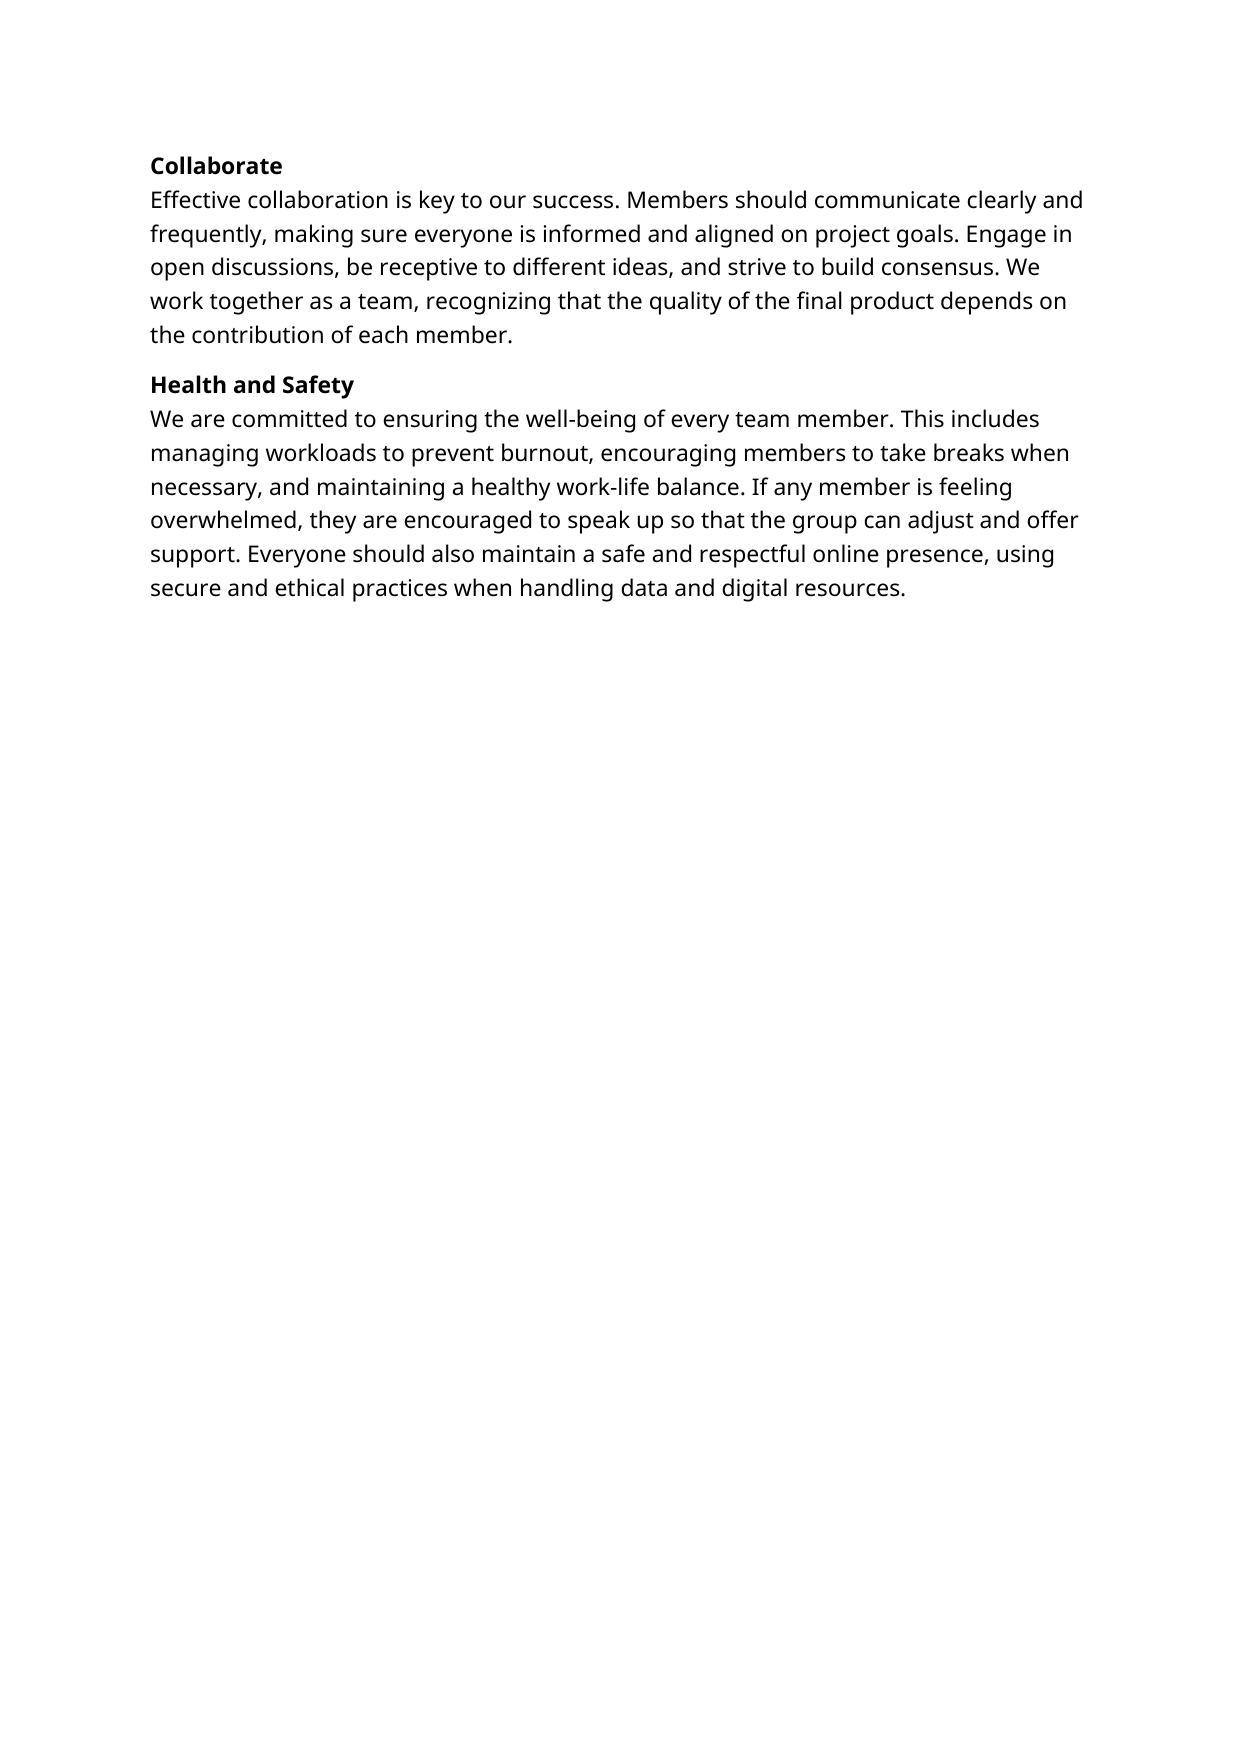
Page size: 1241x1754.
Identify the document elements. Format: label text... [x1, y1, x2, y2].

text Collaborate Effective collaboration is key to our success. Members should communicate clearly and frequently, making sure everyone is informed and aligned on project goals. Engage in open discussions, be receptive to different ideas, and strive to build consensus. We work together as a team, recognizing that the quality of the final product depends on the contribution of each member. [150, 150, 1090, 350]
text Health and Safety We are committed to ensuring the well-being of every team member. This includes managing workloads to prevent burnout, encouraging members to take breaks when necessary, and maintaining a healthy work-life balance. If any member is feeling overwhelmed, they are encouraged to speak up so that the group can adjust and offer support. Everyone should also maintain a safe and respectful online presence, using secure and ethical practices when handling data and digital resources. [150, 369, 1090, 603]
